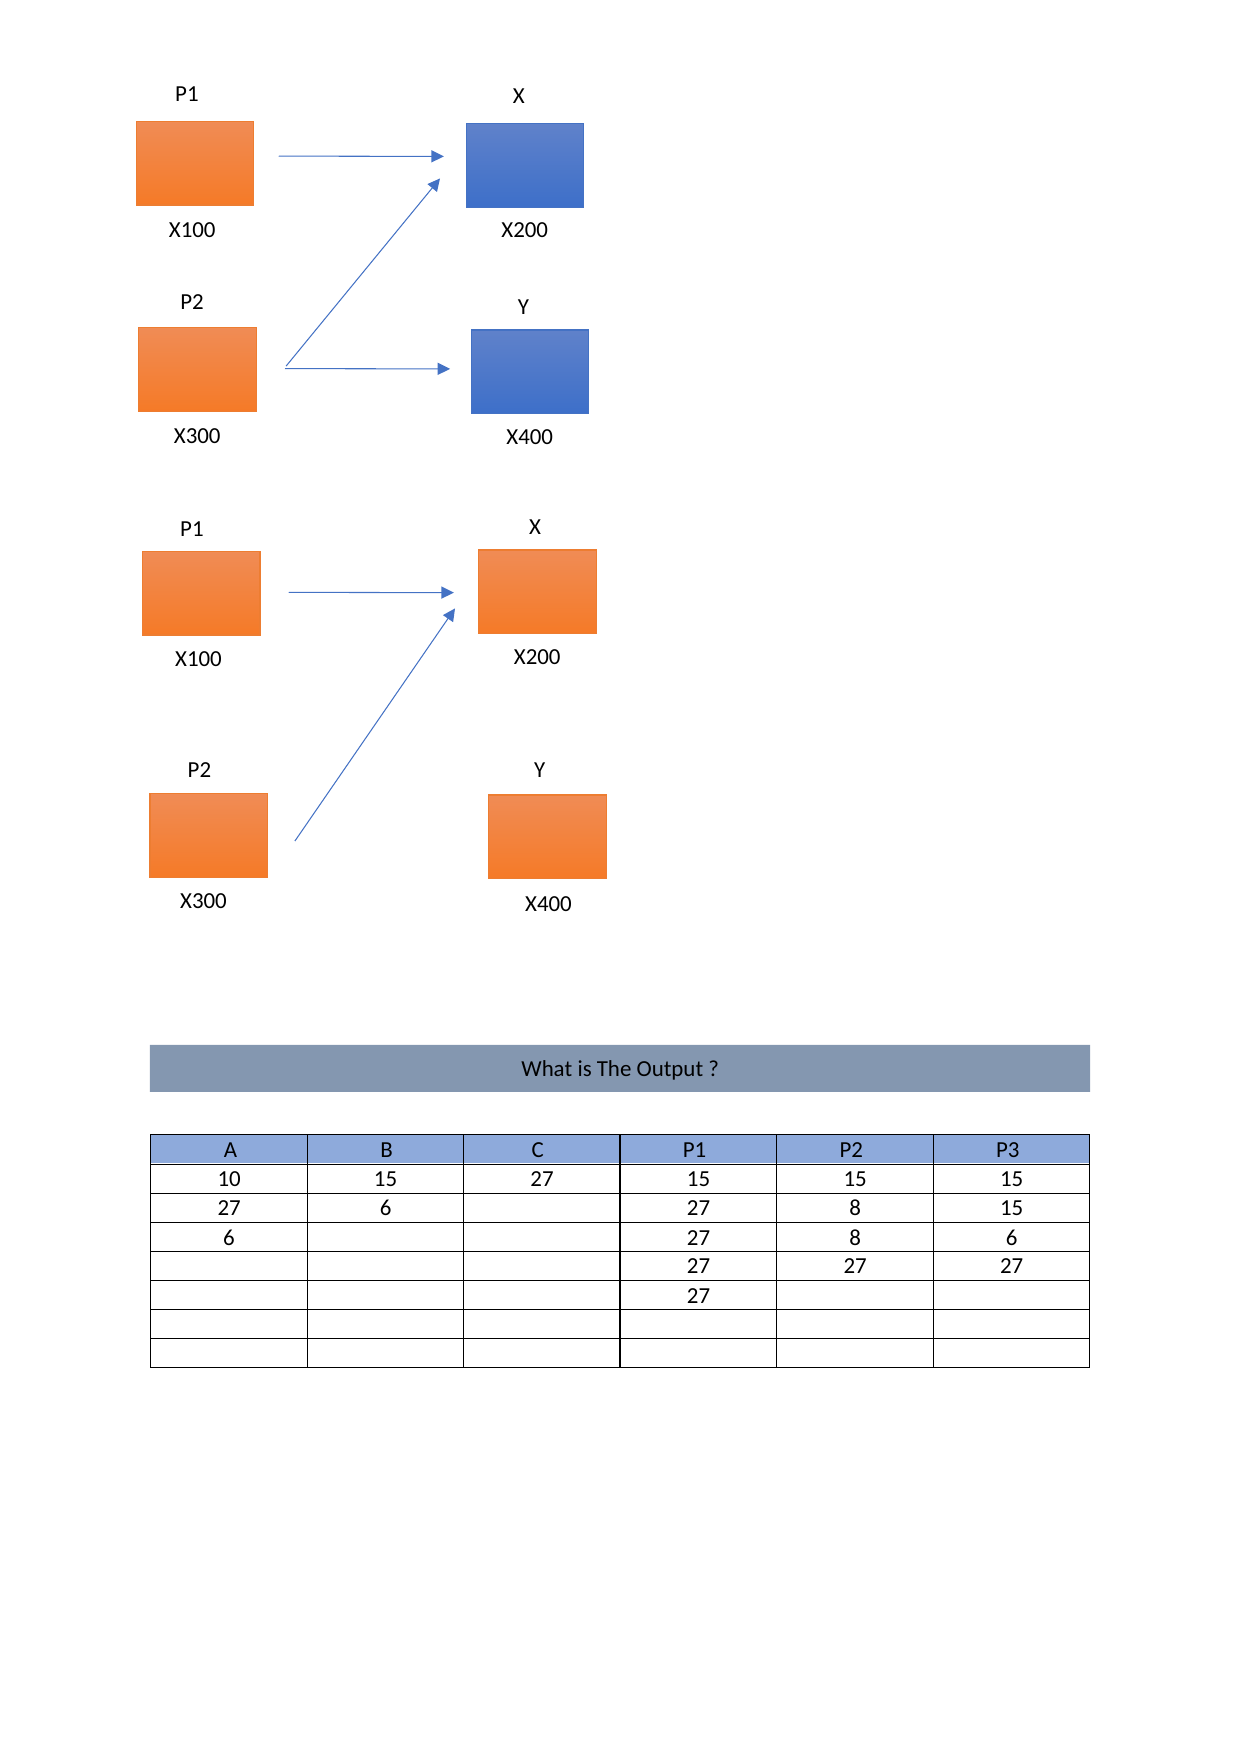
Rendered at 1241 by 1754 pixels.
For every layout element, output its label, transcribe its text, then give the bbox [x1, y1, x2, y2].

table_cell [464, 1194, 619, 1222]
table_cell [464, 1223, 619, 1251]
table_cell 6 [151, 1223, 307, 1251]
table_cell [308, 1252, 463, 1280]
table_cell 15 [308, 1165, 463, 1192]
table_cell 27 [464, 1165, 619, 1192]
table_cell 15 [934, 1165, 1089, 1192]
table_header P3 [934, 1135, 1089, 1163]
table_header A [151, 1135, 307, 1163]
table_header P2 [777, 1135, 933, 1163]
table_cell 27 [621, 1252, 776, 1280]
table_cell 27 [934, 1252, 1089, 1280]
table_cell 8 [777, 1223, 933, 1251]
table_cell [308, 1223, 463, 1251]
table_cell 15 [621, 1165, 776, 1192]
table_cell [777, 1339, 933, 1367]
table_cell [934, 1339, 1089, 1367]
table_cell 10 [151, 1165, 307, 1192]
table_cell [151, 1310, 307, 1338]
table_cell [308, 1281, 463, 1309]
table_cell [308, 1339, 463, 1367]
table_cell [308, 1310, 463, 1338]
table_cell [151, 1252, 307, 1280]
table_cell 6 [308, 1194, 463, 1222]
table_cell [621, 1310, 776, 1338]
table_cell 27 [151, 1194, 307, 1222]
table_cell [464, 1252, 619, 1280]
table_cell 6 [934, 1223, 1089, 1251]
table_cell [934, 1281, 1089, 1309]
table_cell 27 [621, 1223, 776, 1251]
table_header B [308, 1135, 463, 1163]
table_cell [777, 1281, 933, 1309]
table_cell [934, 1310, 1089, 1338]
table_cell [151, 1281, 307, 1309]
table_cell [464, 1339, 619, 1367]
table_header P1 [621, 1135, 776, 1163]
table_cell 27 [621, 1194, 776, 1222]
table_cell [464, 1310, 619, 1338]
table_cell 27 [777, 1252, 933, 1280]
table_cell [777, 1310, 933, 1338]
table_cell 8 [777, 1194, 933, 1222]
table_cell 15 [777, 1165, 933, 1192]
table_cell [621, 1339, 776, 1367]
table_cell 27 [621, 1281, 776, 1309]
table_cell 15 [934, 1194, 1089, 1222]
table_cell [464, 1281, 619, 1309]
table_cell [151, 1339, 307, 1367]
table_header C [464, 1135, 619, 1163]
